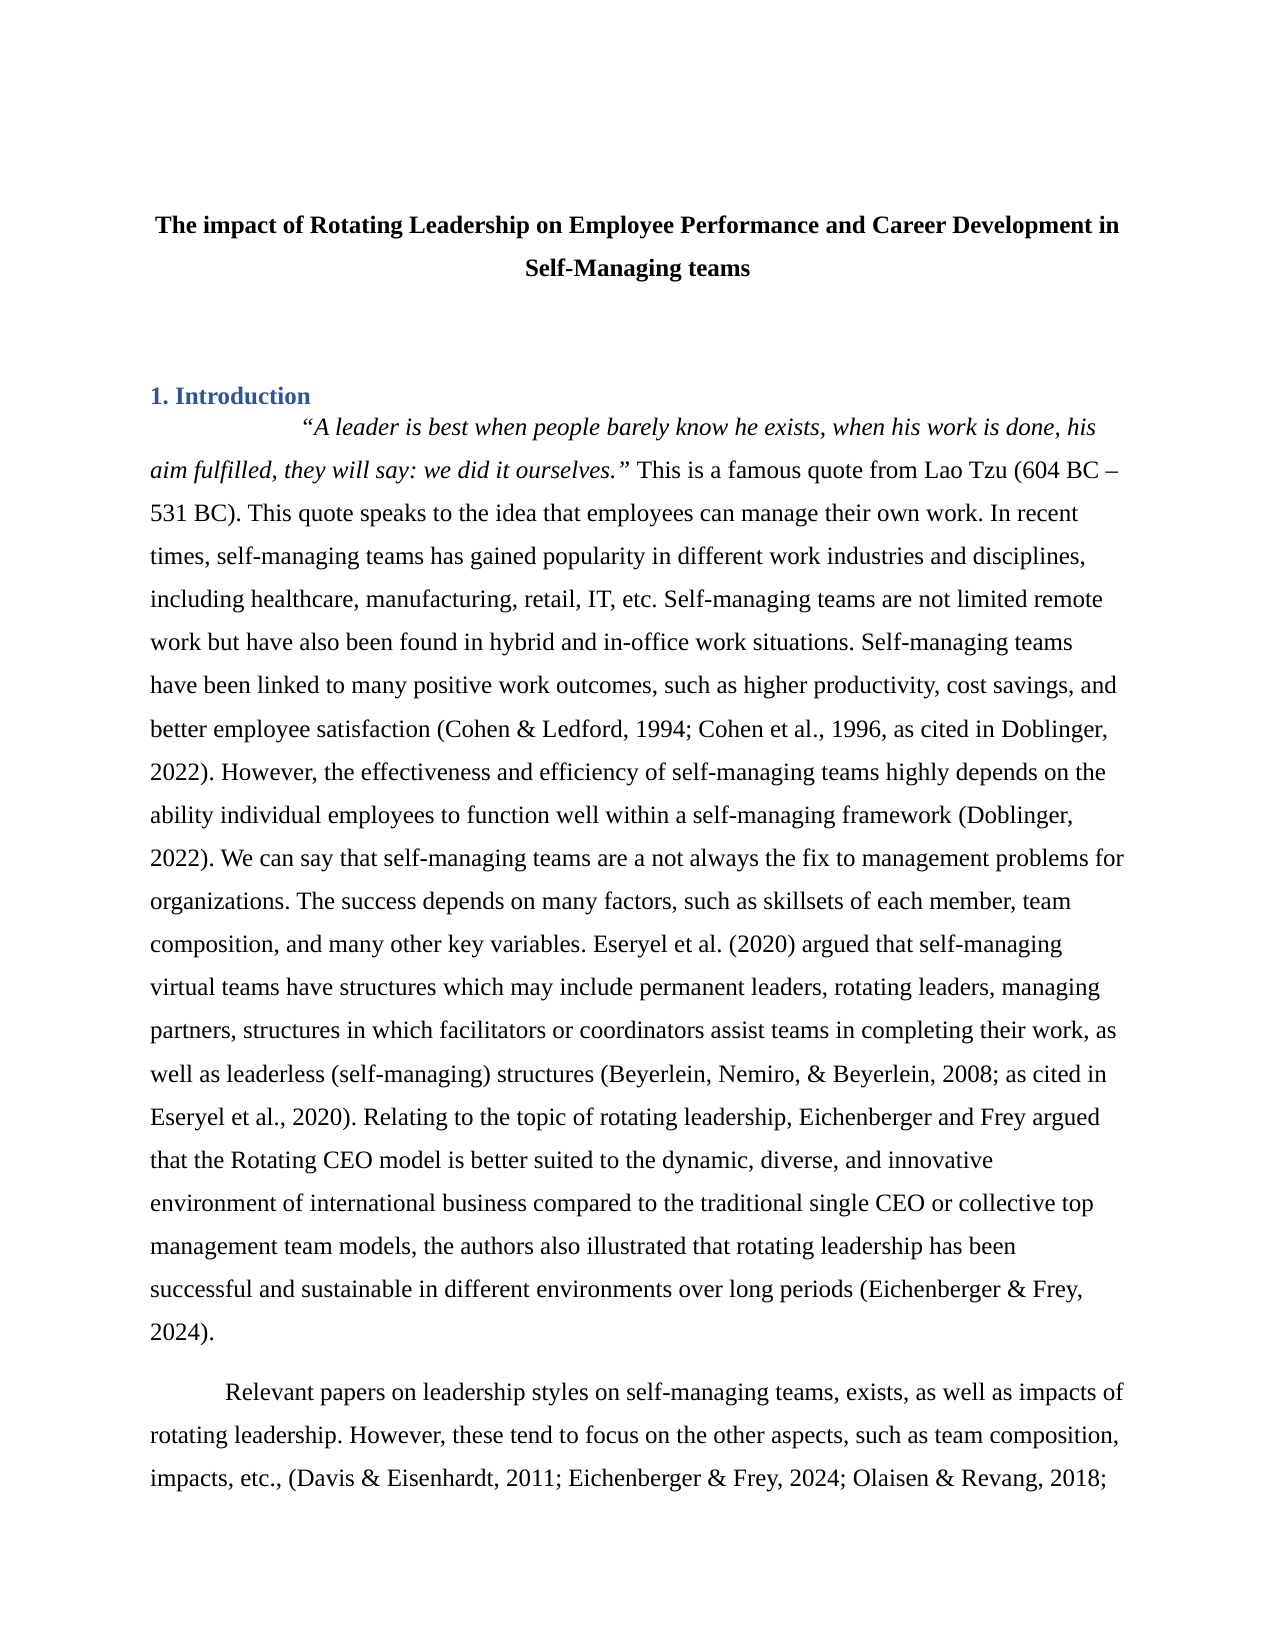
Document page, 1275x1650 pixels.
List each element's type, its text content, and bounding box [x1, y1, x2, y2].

text “A leader is best when people barely know he exists, when his work is done, his aim fulfilled, they will say: we did it ourselves.” This is a famous quote from Lao Tzu (604 BC – 531 BC). This quote speaks to the idea that employees can manage their own work. In recent times, self-managing teams has gained popularity in different work industries and disciplines, including healthcare, manufacturing, retail, IT, etc. Self-managing teams are not limited remote work but have also been found in hybrid and in-office work situations. Self-managing teams have been linked to many positive work outcomes, such as higher productivity, cost savings, and better employee satisfaction (Cohen & Ledford, 1994; Cohen et al., 1996, as cited in Doblinger, 2022). However, the effectiveness and efficiency of self-managing teams highly depends on the ability individual employees to function well within a self-managing framework (Doblinger, 2022). We can say that self-managing teams are a not always the fix to management problems for organizations. The success depends on many factors, such as skillsets of each member, team composition, and many other key variables. Eseryel et al. (2020) argued that self-managing virtual teams have structures which may include permanent leaders, rotating leaders, managing partners, structures in which facilitators or coordinators assist teams in completing their work, as well as leaderless (self-managing) structures (Beyerlein, Nemiro, & Beyerlein, 2008; as cited in Eseryel et al., 2020). Relating to the topic of rotating leadership, Eichenberger and Frey argued that the Rotating CEO model is better suited to the dynamic, diverse, and innovative environment of international business compared to the traditional single CEO or collective top management team models, the authors also illustrated that rotating leadership has been successful and sustainable in different environments over long periods (Eichenberger & Frey, 2024). [150, 412, 1125, 1346]
text The impact of Rotating Leadership on Employee Performance and Career Development in Self-Managing teams [150, 210, 1125, 282]
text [150, 1377, 1125, 1492]
subtitle 1. Introduction [150, 381, 1125, 409]
